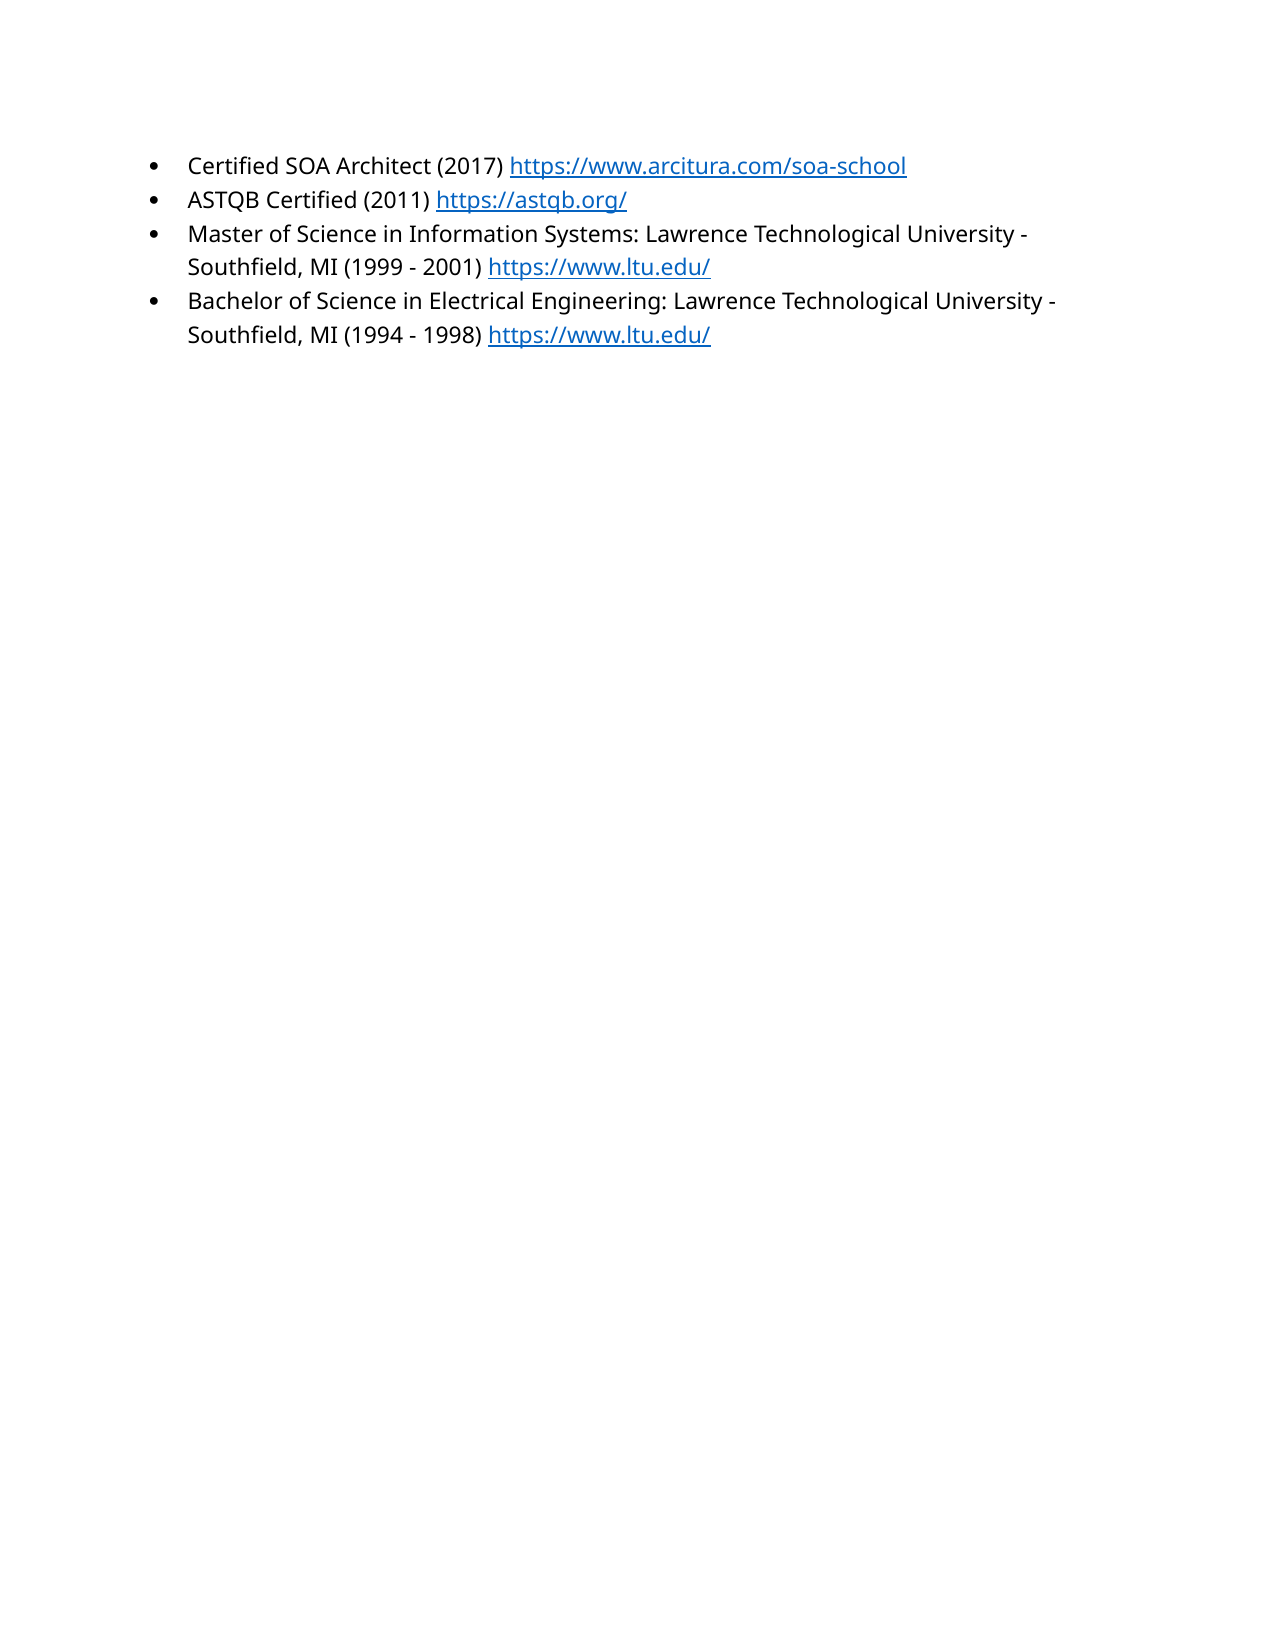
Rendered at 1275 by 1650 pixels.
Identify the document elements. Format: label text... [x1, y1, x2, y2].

list Bachelor of Science in Electrical Engineering: Lawrence Technological University - Southfield, MI (1994 - 1998) https://www.ltu.edu/ [150, 285, 1125, 350]
list Certified SOA Architect (2017) https://www.arcitura.com/soa-school [150, 150, 1125, 181]
list ASTQB Certified (2011) https://astqb.org/ [150, 184, 1125, 215]
list Master of Science in Information Systems: Lawrence Technological University - Southfield, MI (1999 - 2001) https://www.ltu.edu/ [150, 217, 1125, 282]
